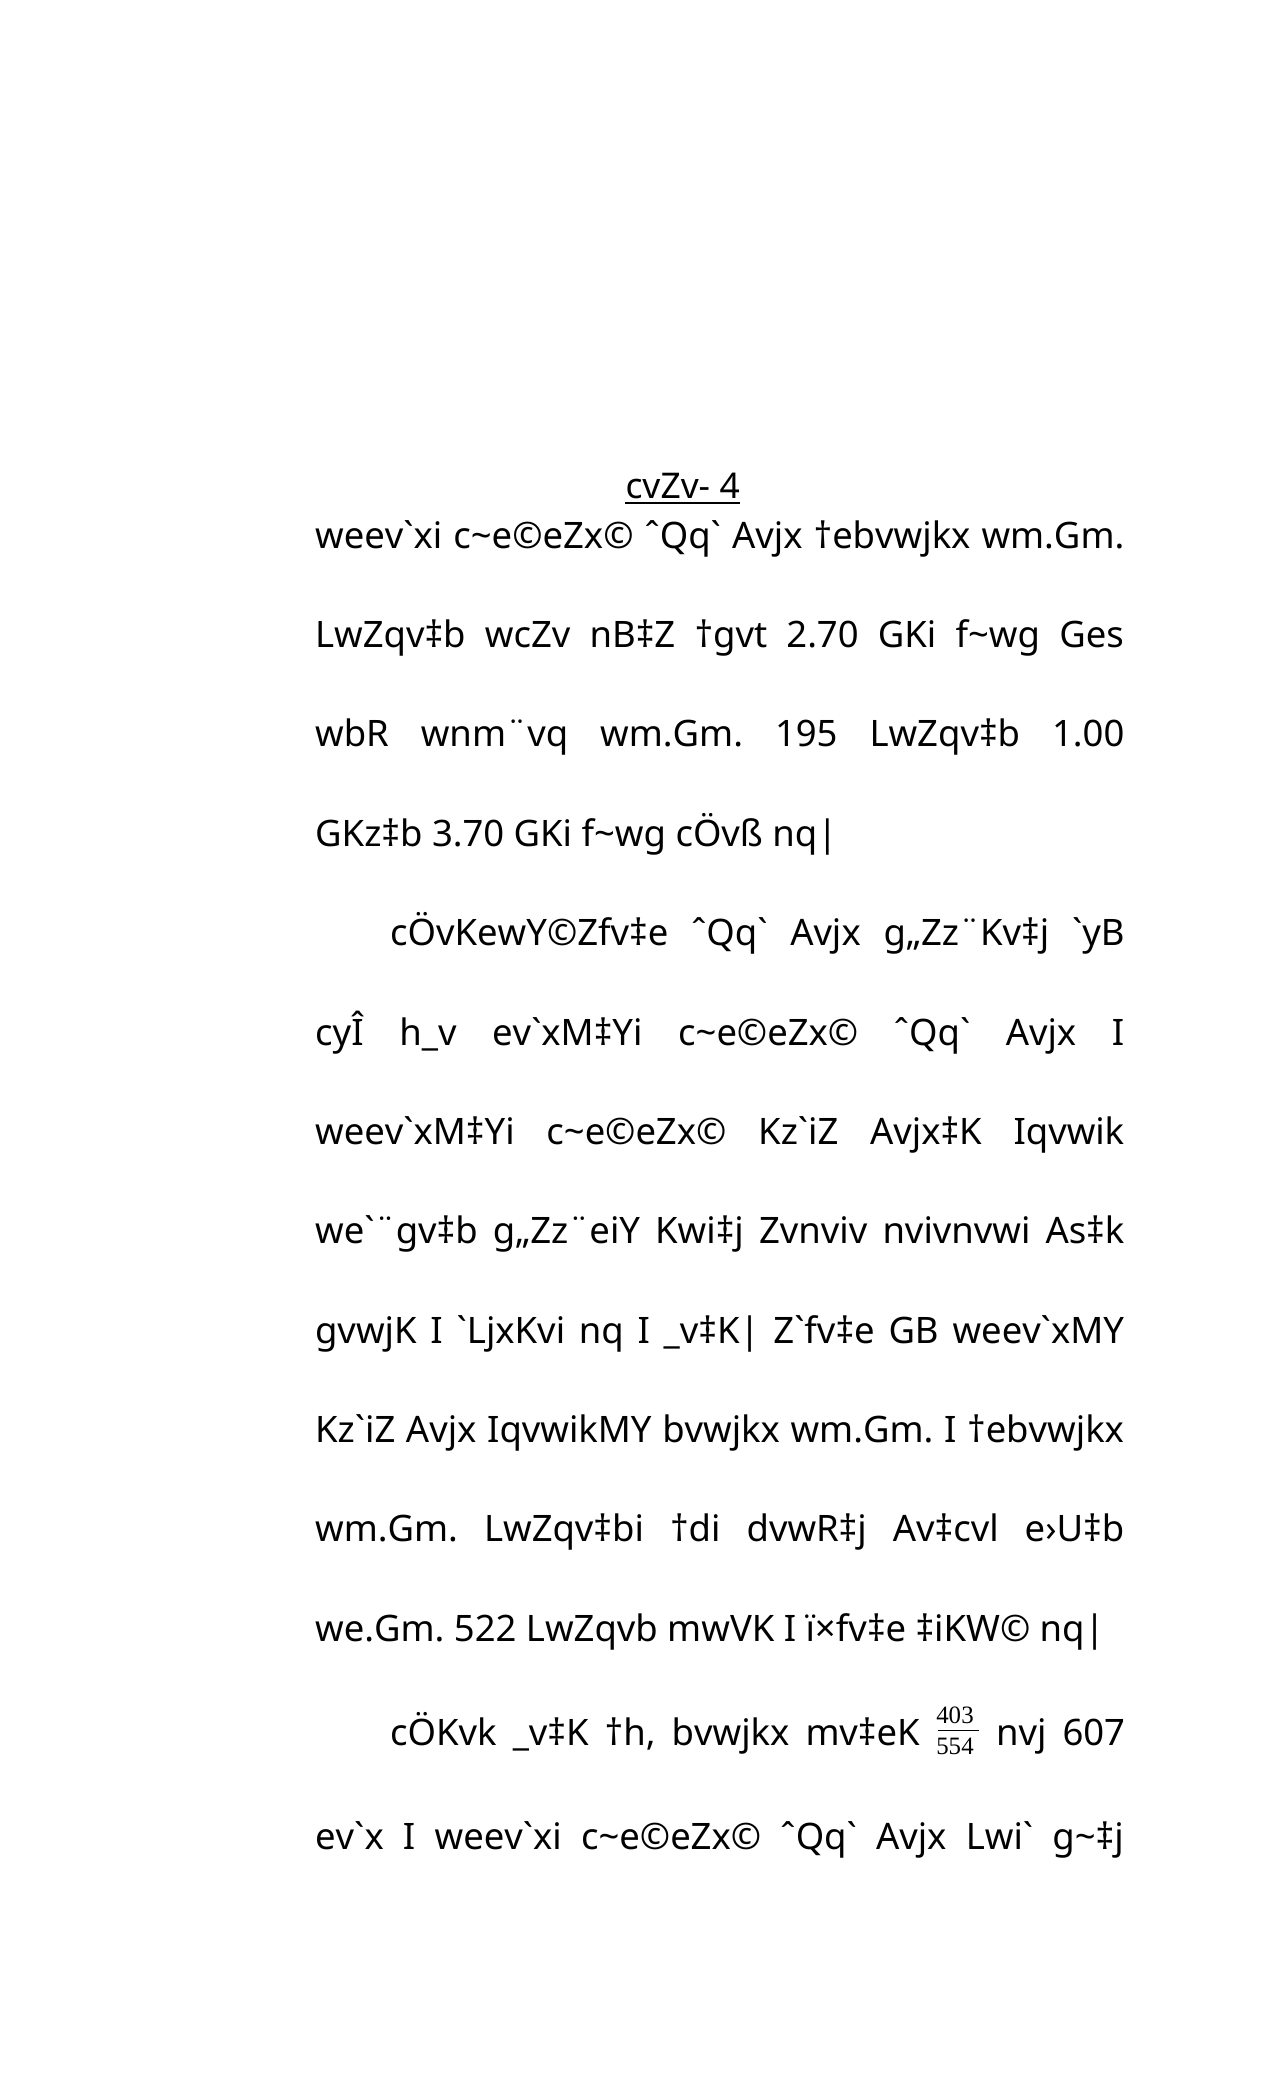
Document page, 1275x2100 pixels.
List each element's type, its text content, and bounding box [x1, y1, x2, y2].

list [277, 509, 1125, 857]
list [315, 1702, 1125, 1860]
list cÖvKewY©Zfv‡e ˆQq` Avjx g„Zz¨Kv‡j `yB cyÎ h_v ev`xM‡Yi c~e©eZx© ˆQq` Avjx I weev`xM‡Yi c~e©eZx© Kz`iZ Avjx‡K Iqvwik we`¨gv‡b g„Zz¨eiY Kwi‡j Zvnviv nvivnvwi As‡k gvwjK I `LjxKvi nq I _v‡K| Z`fv‡e GB weev`xMY Kz`iZ Avjx IqvwikMY bvwjkx wm.Gm. I †ebvwjkx wm.Gm. LwZqv‡bi †di dvwR‡j Av‡cvl e›U‡b we.Gm. 522 LwZqvb mwVK I ï×fv‡e ‡iKW© nq| [315, 907, 1125, 1652]
